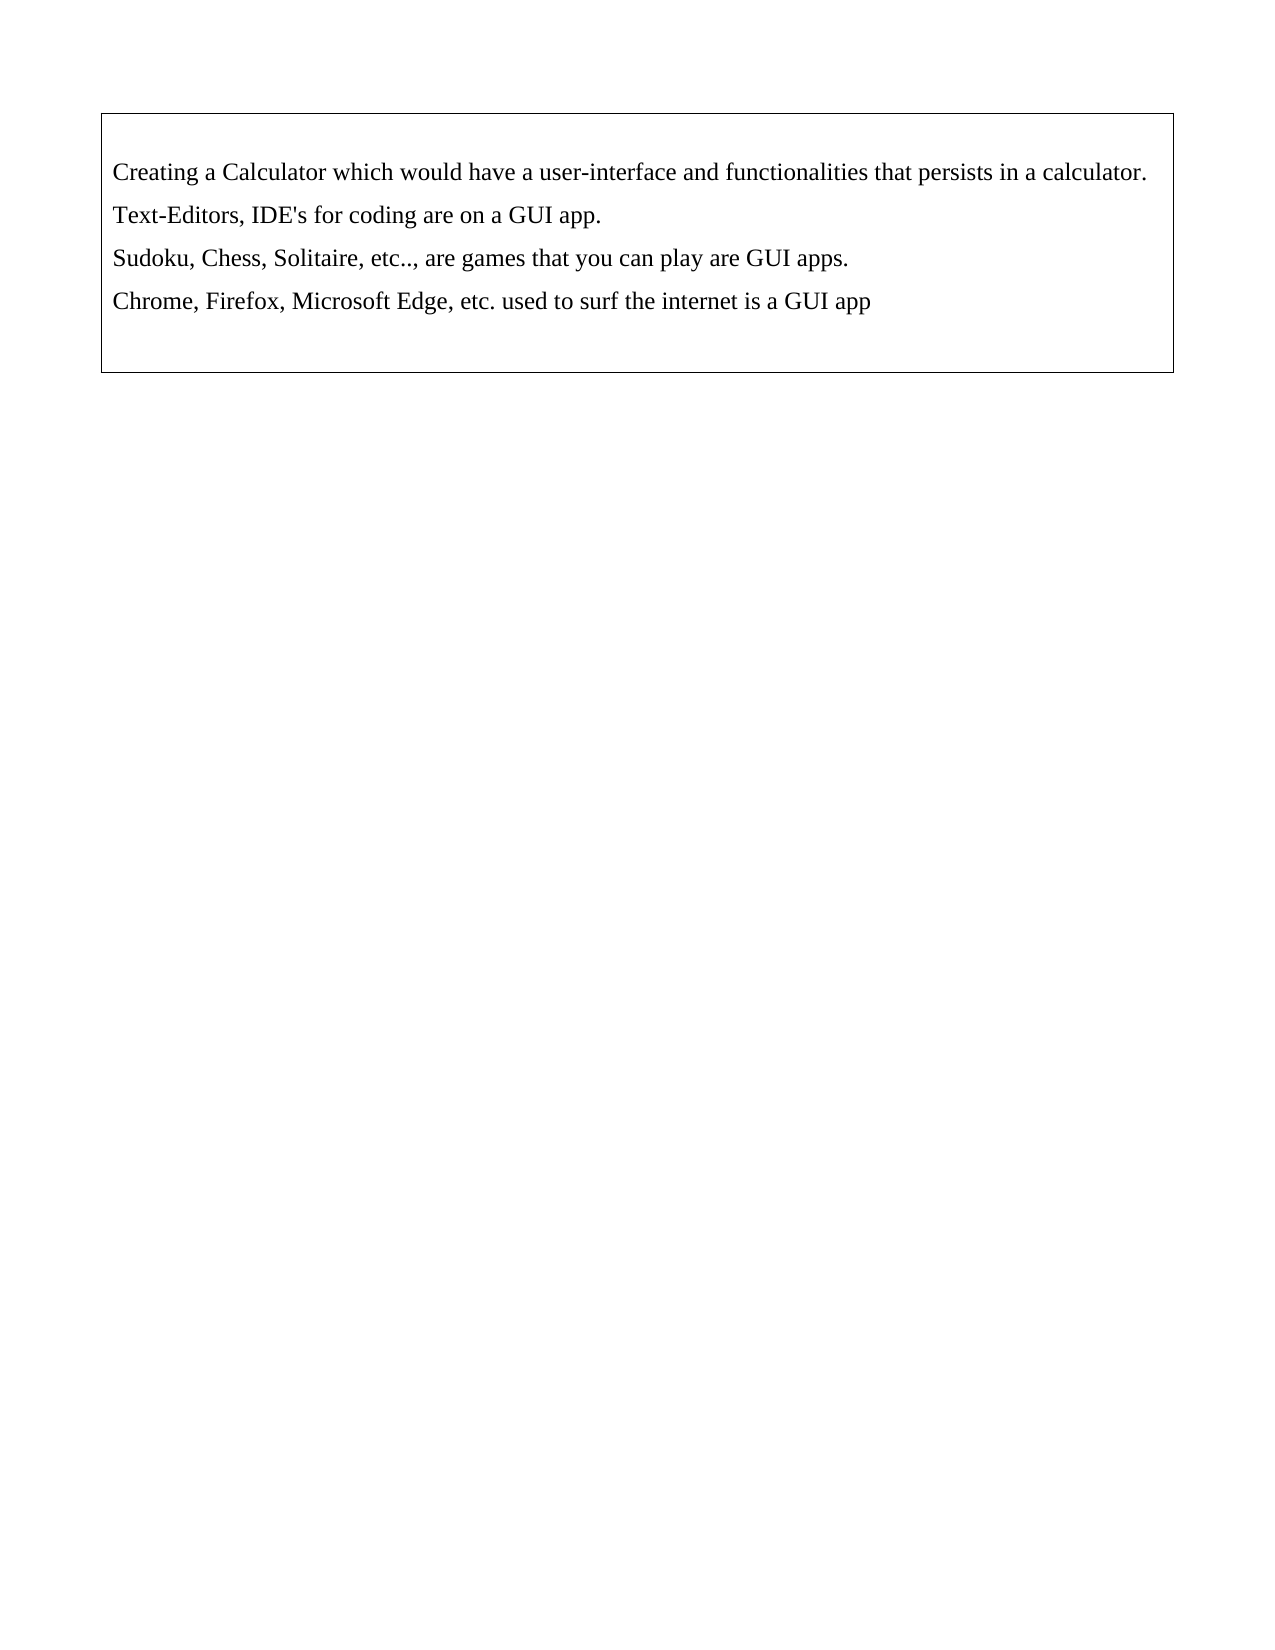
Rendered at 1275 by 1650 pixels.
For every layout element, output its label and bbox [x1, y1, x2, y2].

table_cell [102, 114, 1173, 372]
